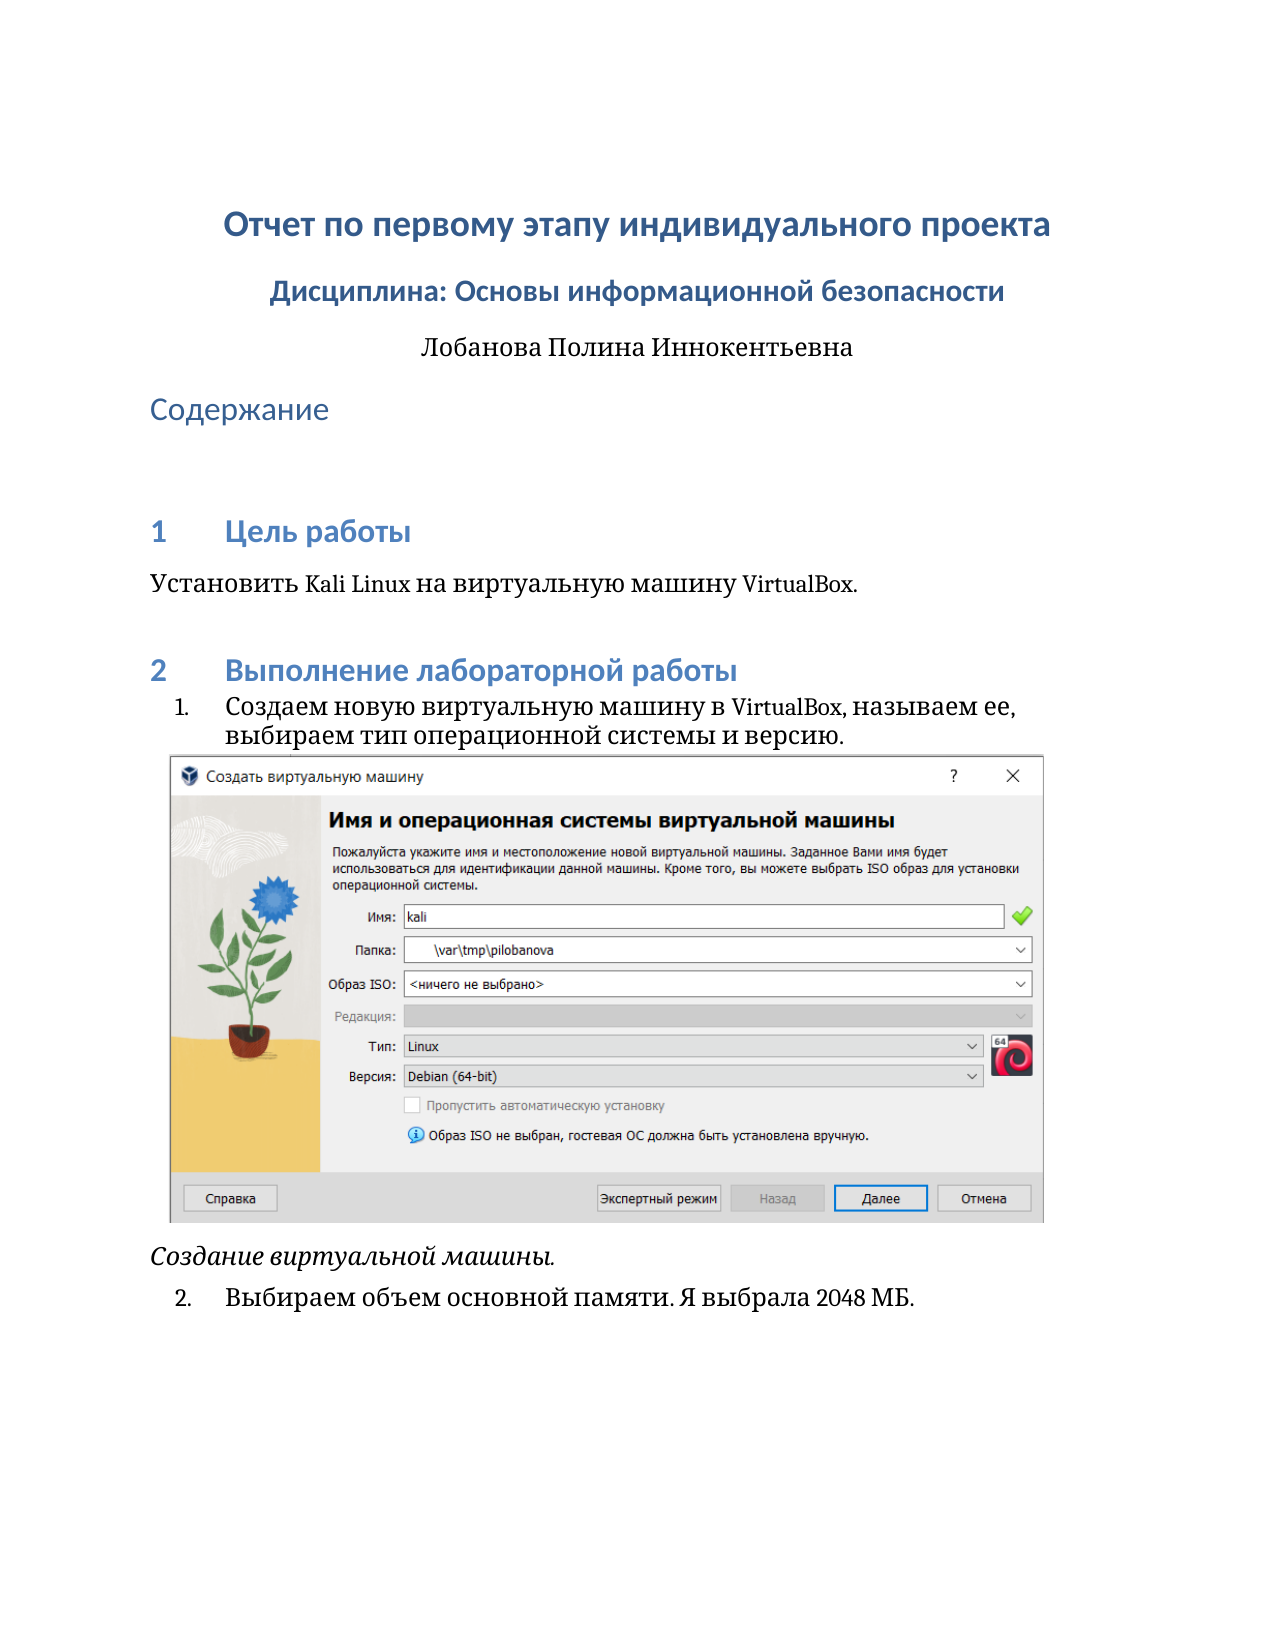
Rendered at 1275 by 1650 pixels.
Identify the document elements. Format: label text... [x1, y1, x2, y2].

title Отчет по первому этапу индивидуального проекта [150, 200, 1125, 246]
picture [168, 754, 1044, 1223]
text Создание виртуальной машины. [150, 1243, 1125, 1272]
list Создаем новую виртуальную машину в VirtualBox, называем ее, выбираем тип операционной системы и версию. [175, 693, 1125, 751]
subtitle 2 Выполнение лабораторной работы [150, 649, 1125, 689]
subtitle 1 Цель работы [150, 510, 1125, 551]
text Установить Kali Linux на виртуальную машину VirtualBox. [150, 570, 1125, 599]
text Лобанова Полина Иннокентьевна [150, 334, 1125, 363]
subtitle Дисциплина: Основы информационной безопасности [150, 271, 1125, 309]
list Выбираем объем основной памяти. Я выбрала 2048 МБ. [175, 1284, 1125, 1313]
